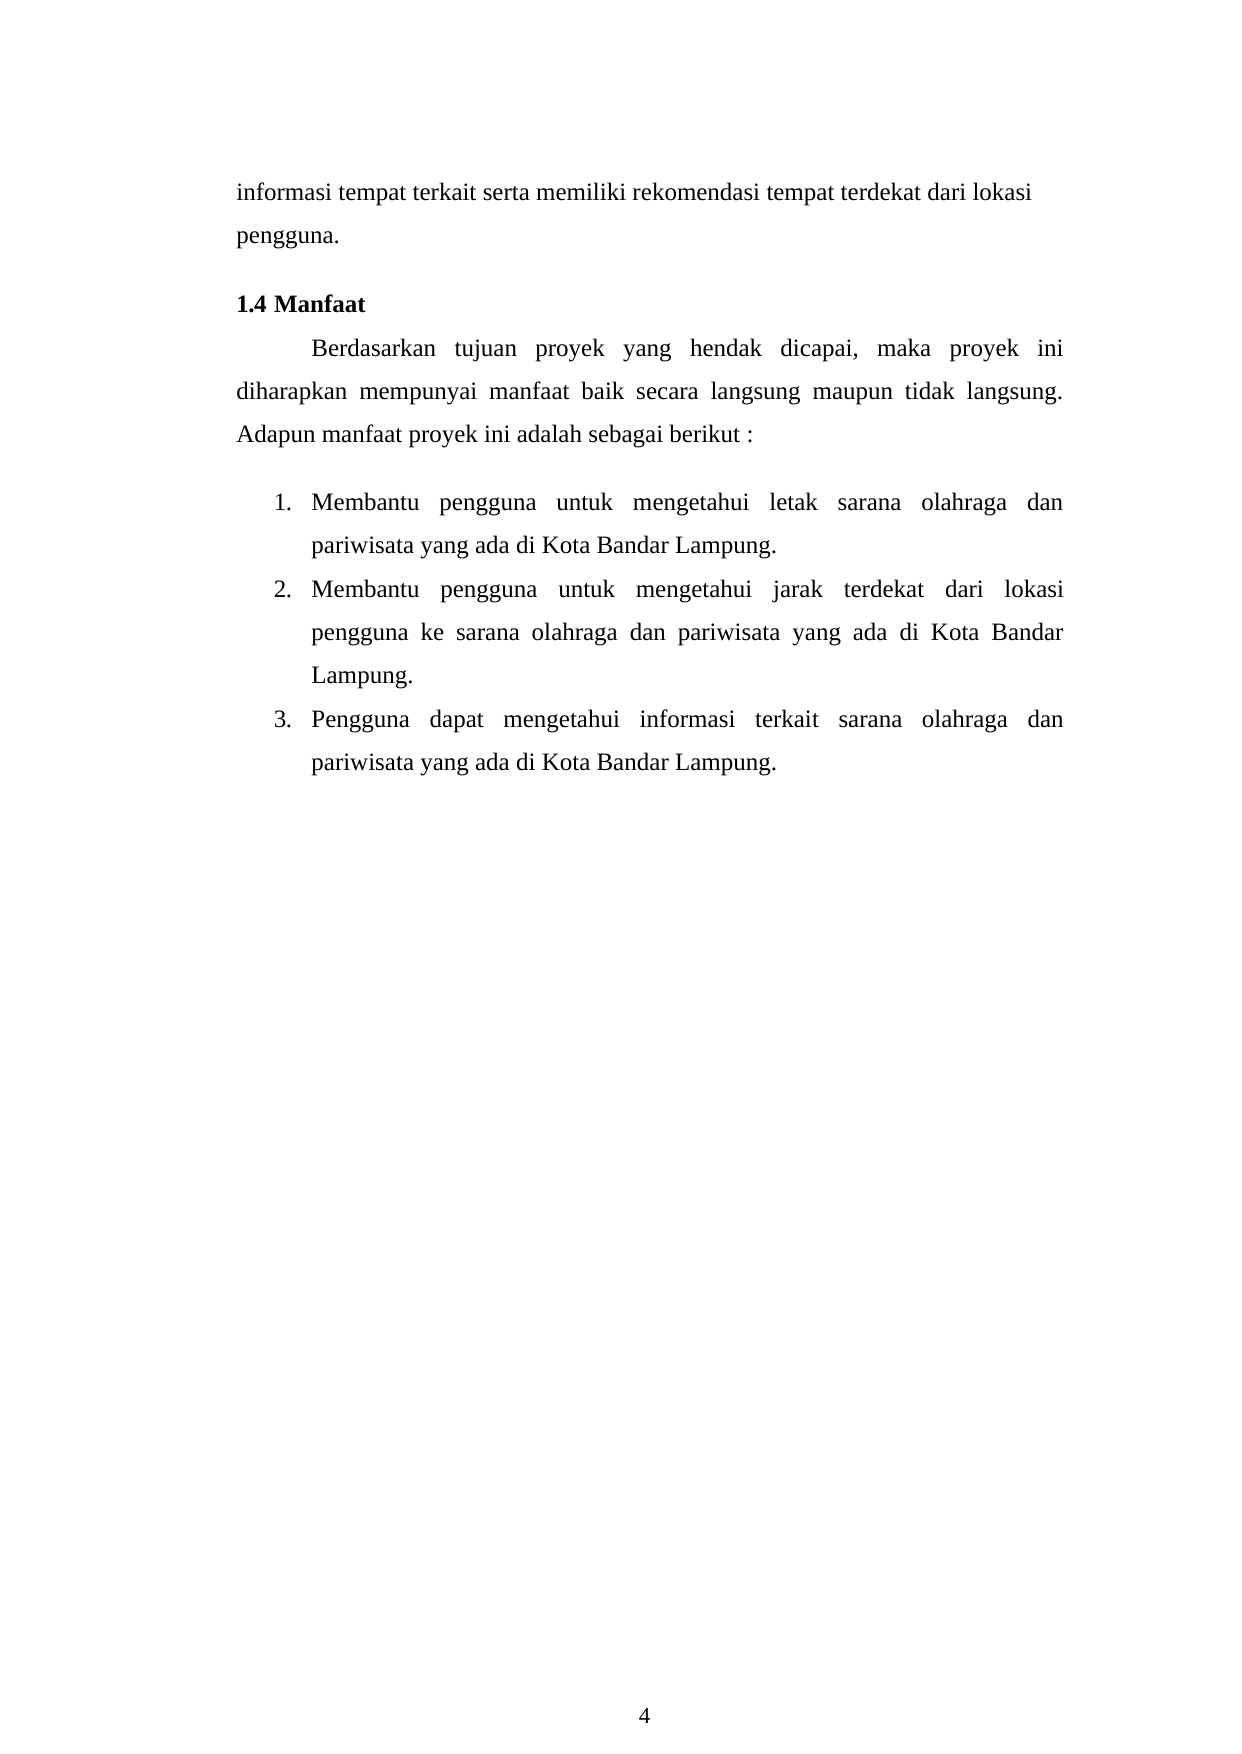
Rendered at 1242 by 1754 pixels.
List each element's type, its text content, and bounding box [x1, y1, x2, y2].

subtitle Manfaat [236, 289, 1077, 318]
list Membantu pengguna untuk mengetahui letak sarana olahraga dan pariwisata yang ada di Kota Bandar Lampung. [274, 487, 1064, 559]
text Berdasarkan tujuan proyek yang hendak dicapai, maka proyek ini diharapkan mempunyai manfaat baik secara langsung maupun tidak langsung. Adapun manfaat proyek ini adalah sebagai berikut : [236, 333, 1064, 448]
text informasi tempat terkait serta memiliki rekomendasi tempat terdekat dari lokasi pengguna. [236, 177, 1077, 249]
list Membantu pengguna untuk mengetahui jarak terdekat dari lokasi pengguna ke sarana olahraga dan pariwisata yang ada di Kota Bandar Lampung. [274, 574, 1064, 689]
list Pengguna dapat mengetahui informasi terkait sarana olahraga dan pariwisata yang ada di Kota Bandar Lampung. [274, 704, 1064, 776]
